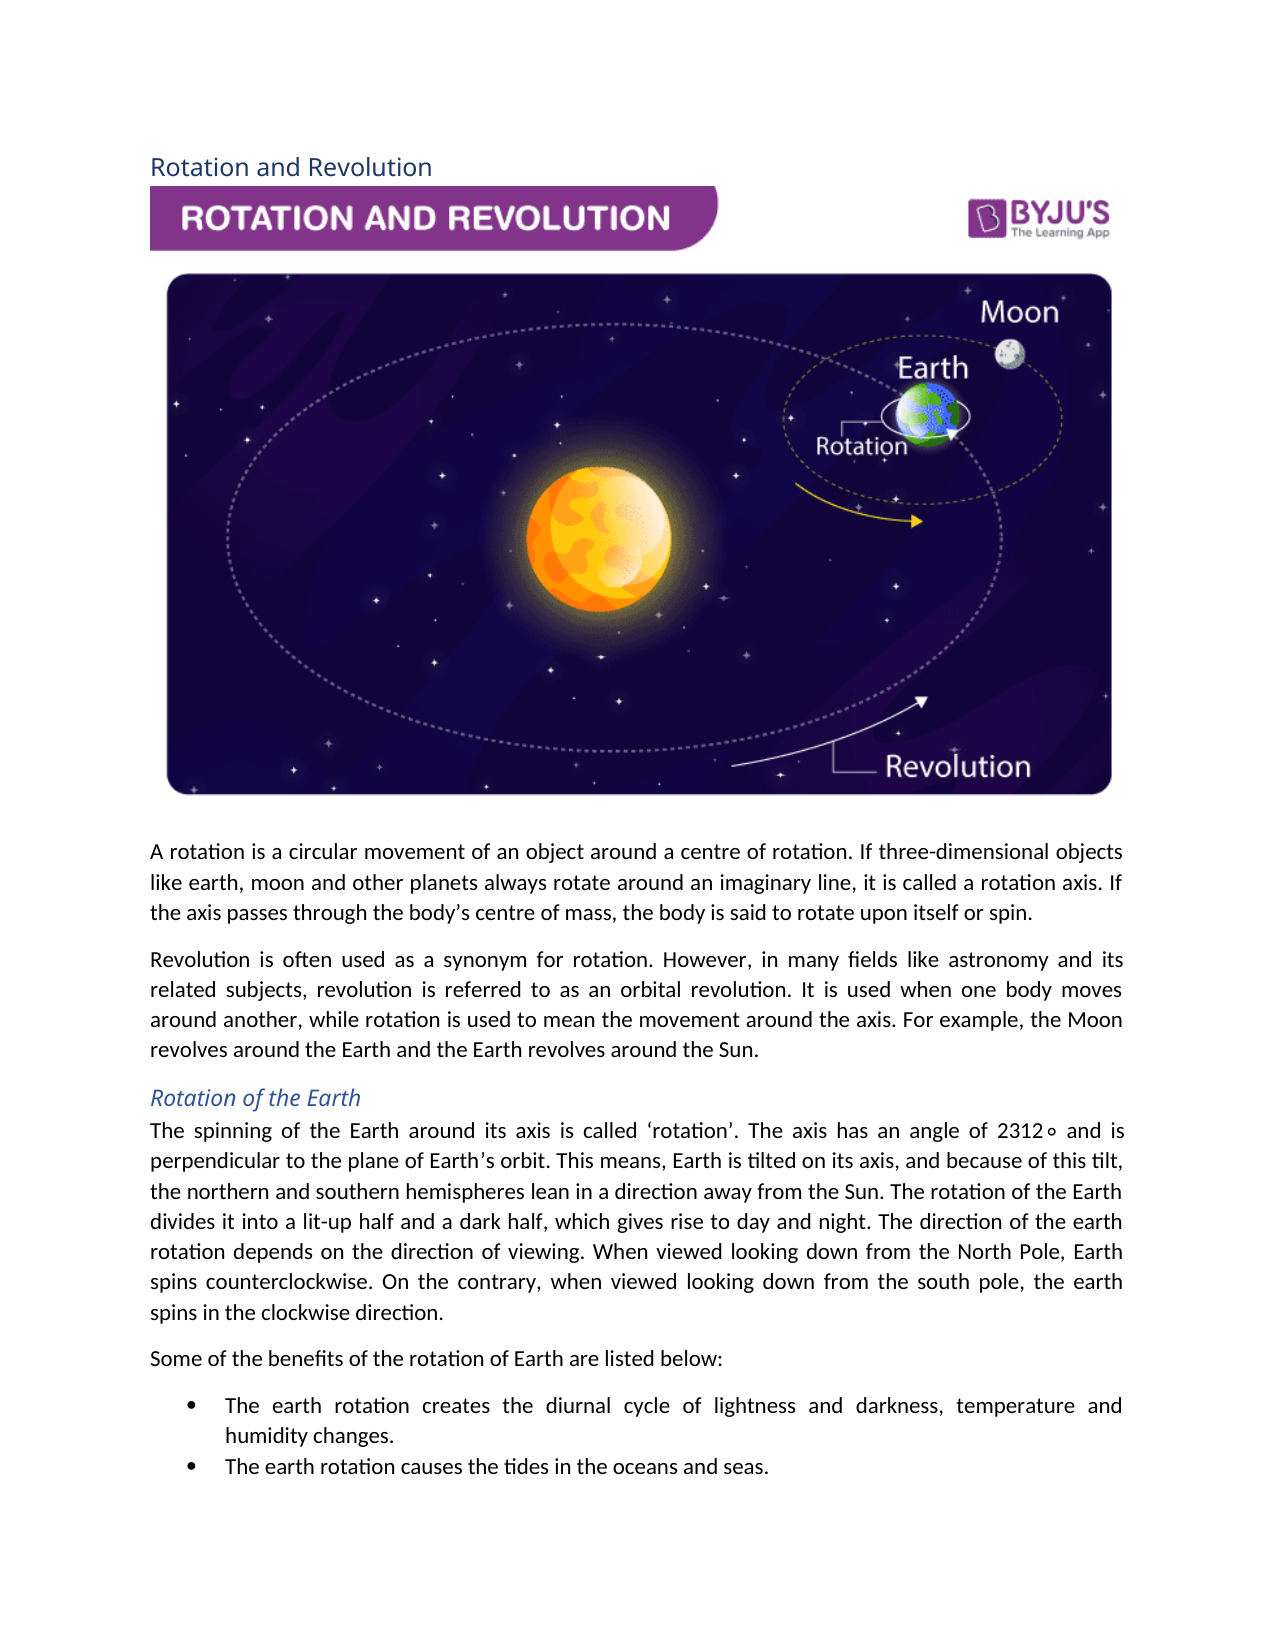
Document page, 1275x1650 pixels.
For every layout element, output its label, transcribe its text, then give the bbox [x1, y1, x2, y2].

text Revolution is often used as a synonym for rotation. However, in many fields like astronomy and its related subjects, revolution is referred to as an orbital revolution. It is used when one body moves around another, while rotation is used to mean the movement around the axis. For example, the Moon revolves around the Earth and the Earth revolves around the Sun. [150, 945, 1125, 1063]
text A rotation is a circular movement of an object around a centre of rotation. If three-dimensional objects like earth, moon and other planets always rotate around an imaginary line, it is called a rotation axis. If the axis passes through the body’s centre of mass, the body is said to rotate upon itself or spin. [150, 837, 1125, 926]
text Some of the benefits of the rotation of Earth are listed below: [150, 1344, 1125, 1372]
text The spinning of the Earth around its axis is called ‘rotation’. The axis has an angle of 2312∘ and is perpendicular to the plane of Earth’s orbit. This means, Earth is tilted on its axis, and because of this tilt, the northern and southern hemispheres lean in a direction away from the Sun. The rotation of the Earth divides it into a lit-up half and a dark half, which gives rise to day and night. The direction of the earth rotation depends on the direction of viewing. When viewed looking down from the North Pole, Earth spins counterclockwise. On the contrary, when viewed looking down from the south pole, the earth spins in the clockwise direction. [150, 1116, 1125, 1326]
picture [150, 186, 1125, 819]
subtitle Rotation of the Earth [150, 1082, 1125, 1113]
subtitle Rotation and Revolution [150, 150, 1125, 184]
list The earth rotation creates the diurnal cycle of lightness and darkness, temperature and humidity changes. [187, 1391, 1125, 1449]
list The earth rotation causes the tides in the oceans and seas. [187, 1452, 1125, 1480]
